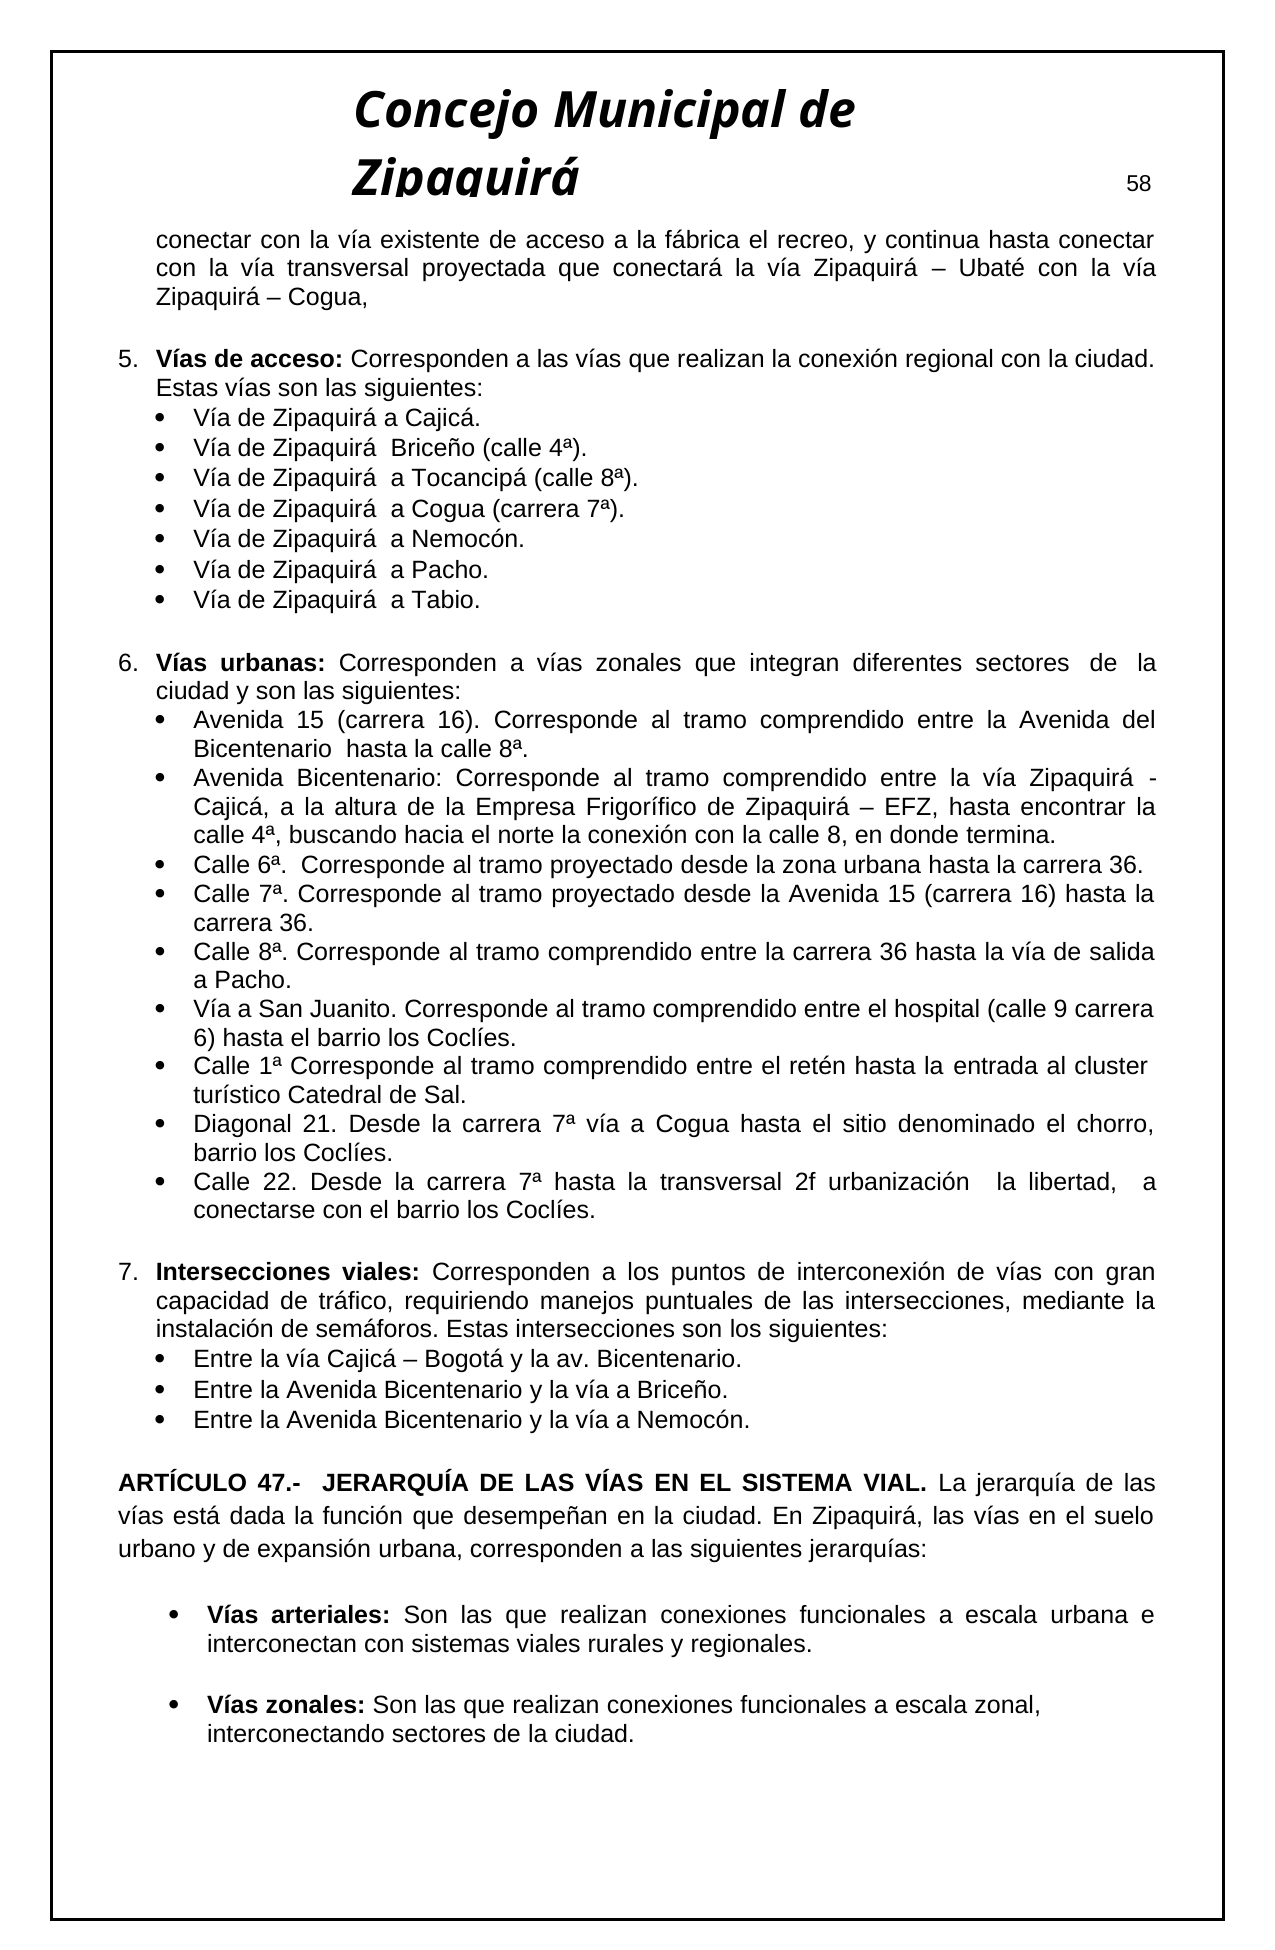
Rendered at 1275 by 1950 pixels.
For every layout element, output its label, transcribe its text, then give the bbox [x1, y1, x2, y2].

list Calle 22. Desde la carrera 7ª hasta la transversal 2f urbanización la libertad, a conectarse con el barrio los Coclíes. [156, 1167, 1156, 1224]
list Vía de Zipaquirá Briceño (calle 4ª). [155, 432, 1221, 463]
list Vía de Zipaquirá a Pacho. [155, 554, 1221, 584]
list Diagonal 21. Desde la carrera 7ª vía a Cogua hasta el sitio denominado el chorro, barrio los Coclíes. [156, 1109, 1156, 1167]
list Vías arteriales: Son las que realizan conexiones funcionales a escala urbana e interconectan con sistemas viales rurales y regionales. [169, 1600, 1157, 1657]
list Vía de Zipaquirá a Cogua (carrera 7ª). [155, 493, 1221, 523]
list Vía de Zipaquirá a Nemocón. [155, 523, 1221, 554]
list Vías zonales: Son las que realizan conexiones funcionales a escala zonal, interconectando sectores de la ciudad. [169, 1690, 1157, 1748]
text vías está dada la función que desempeñan en la ciudad. En Zipaquirá, las vías en el suelo urbano y de expansión urbana, corresponden a las siguientes jerarquías: [118, 1501, 1221, 1563]
list Entre la vía Cajicá – Bogotá y la av. Bicentenario. [155, 1343, 1221, 1374]
list Vía de Zipaquirá a Tabio. [155, 584, 1221, 615]
text ARTÍCULO 47.- JERARQUÍA DE LAS VÍAS EN EL SISTEMA VIAL. La jerarquía de las [118, 1468, 1221, 1497]
list Vía de Zipaquirá a Tocancipá (calle 8ª). [155, 463, 1221, 493]
text conectar con la vía existente de acceso a la fábrica el recreo, y continua hasta conectar con la vía transversal proyectada que conectará la vía Zipaquirá – Ubaté con la vía Zipaquirá – Cogua, [156, 225, 1157, 311]
list Calle 1ª Corresponde al tramo comprendido entre el retén hasta la entrada al cluster turístico Catedral de Sal. [156, 1052, 1156, 1109]
list Vía a San Juanito. Corresponde al tramo comprendido entre el hospital (calle 9 carrera 6) hasta el barrio los Coclíes. [156, 994, 1157, 1052]
list Avenida 15 (carrera 16). Corresponde al tramo comprendido entre la Avenida del Bicentenario hasta la calle 8ª. [156, 705, 1156, 763]
list Calle 7ª. Corresponde al tramo proyectado desde la Avenida 15 (carrera 16) hasta la carrera 36. [156, 880, 1156, 936]
list Entre la Avenida Bicentenario y la vía a Nemocón. [155, 1404, 1221, 1435]
list Vía de Zipaquirá a Cajicá. [155, 402, 1221, 432]
list Vías urbanas: Corresponden a vías zonales que integran diferentes sectores de la ciudad y son las siguientes: [118, 648, 1157, 705]
list Calle 6ª. Corresponde al tramo proyectado desde la zona urbana hasta la carrera 36. [155, 849, 1221, 879]
list Avenida Bicentenario: Corresponde al tramo comprendido entre la vía Zipaquirá - Cajicá, a la altura de la Empresa Frigorífico de Zipaquirá – EFZ, hasta encontrar la calle 4ª, buscando hacia el norte la conexión con la calle 8, en donde termina. [156, 763, 1157, 849]
list Vías de acceso: Corresponden a las vías que realizan la conexión regional con la ciudad. Estas vías son las siguientes: [118, 344, 1157, 401]
list Intersecciones viales: Corresponden a los puntos de interconexión de vías con gran capacidad de tráfico, requiriendo manejos puntuales de las intersecciones, mediante la instalación de semáforos. Estas intersecciones son los siguientes: [118, 1257, 1157, 1343]
list Calle 8ª. Corresponde al tramo comprendido entre la carrera 36 hasta la vía de salida a Pacho. [156, 937, 1156, 994]
list Entre la Avenida Bicentenario y la vía a Briceño. [155, 1374, 1221, 1404]
